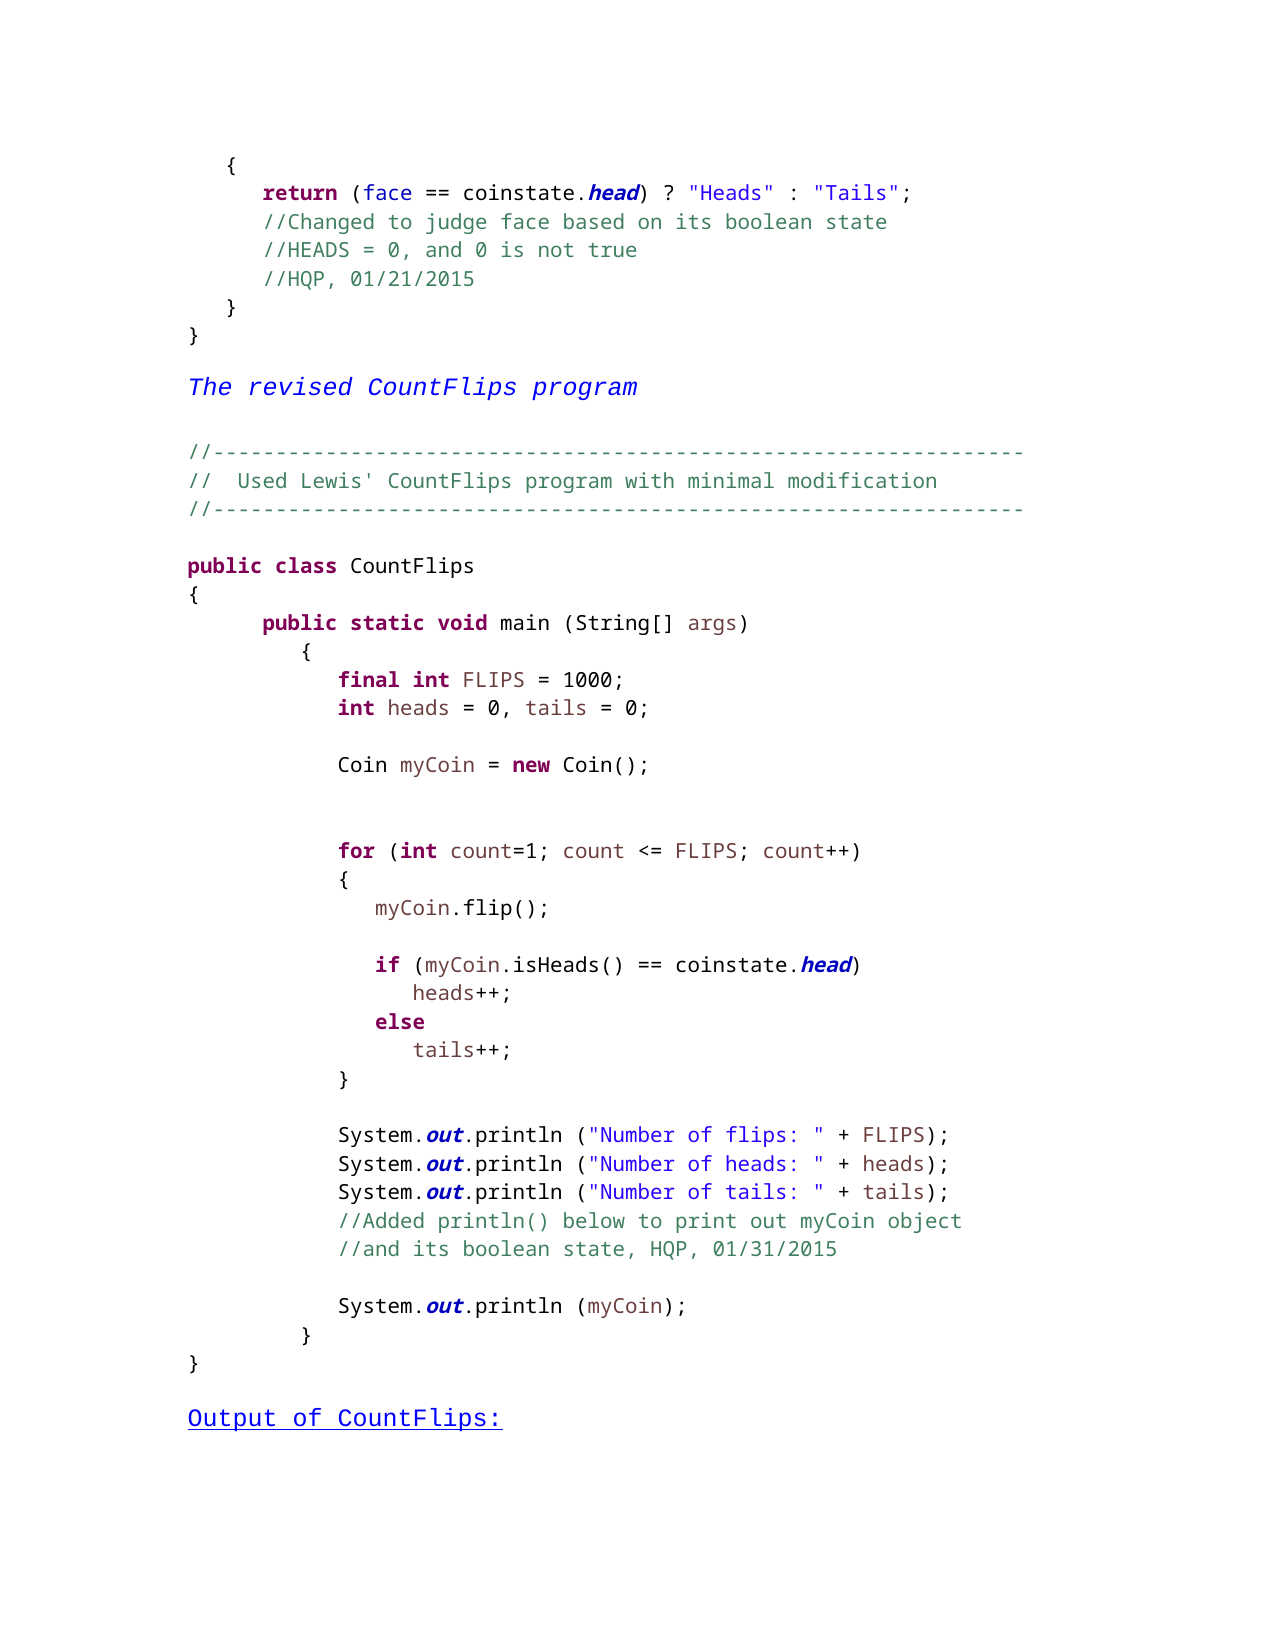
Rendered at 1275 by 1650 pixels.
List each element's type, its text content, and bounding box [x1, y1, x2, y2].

text //and its boolean state, HQP, 01/31/2015 [187, 1234, 1087, 1263]
text //----------------------------------------------------------------- [187, 437, 1087, 466]
text System.out.println ("Number of heads: " + heads); [187, 1149, 1087, 1177]
text System.out.println (myCoin); [187, 1291, 1087, 1320]
text } [187, 1348, 1087, 1377]
text } [187, 1064, 1087, 1092]
text for (int count=1; count <= FLIPS; count++) [187, 836, 1087, 864]
text tails++; [187, 1035, 1087, 1064]
text //Added println() below to print out myCoin object [187, 1206, 1087, 1234]
text // Used Lewis' CountFlips program with minimal modification [187, 466, 1087, 494]
text Output of CountFlips: [187, 1406, 1087, 1434]
text { [187, 864, 1087, 893]
text } [187, 321, 1087, 349]
text if (myCoin.isHeads() == coinstate.head) [187, 950, 1087, 978]
text { [187, 636, 1087, 665]
text heads++; [187, 978, 1087, 1007]
text } [187, 1320, 1087, 1348]
text public static void main (String[] args) [187, 608, 1087, 636]
text { [187, 579, 1087, 608]
text //Changed to judge face based on its boolean state [187, 207, 1087, 235]
text return (face == coinstate.head) ? "Heads" : "Tails"; [187, 178, 1087, 207]
text //HQP, 01/21/2015 [187, 264, 1087, 292]
text System.out.println ("Number of tails: " + tails); [187, 1177, 1087, 1206]
text //----------------------------------------------------------------- [187, 494, 1087, 523]
text //HEADS = 0, and 0 is not true [187, 235, 1087, 264]
text else [187, 1007, 1087, 1035]
text System.out.println ("Number of flips: " + FLIPS); [187, 1121, 1087, 1149]
text { [187, 150, 1087, 178]
text Coin myCoin = new Coin(); [187, 751, 1087, 779]
text int heads = 0, tails = 0; [187, 693, 1087, 722]
text public class CountFlips [187, 551, 1087, 579]
text final int FLIPS = 1000; [187, 665, 1087, 693]
text myCoin.flip(); [187, 893, 1087, 921]
text } [187, 292, 1087, 321]
subtitle The revised CountFlips program [187, 374, 1087, 402]
